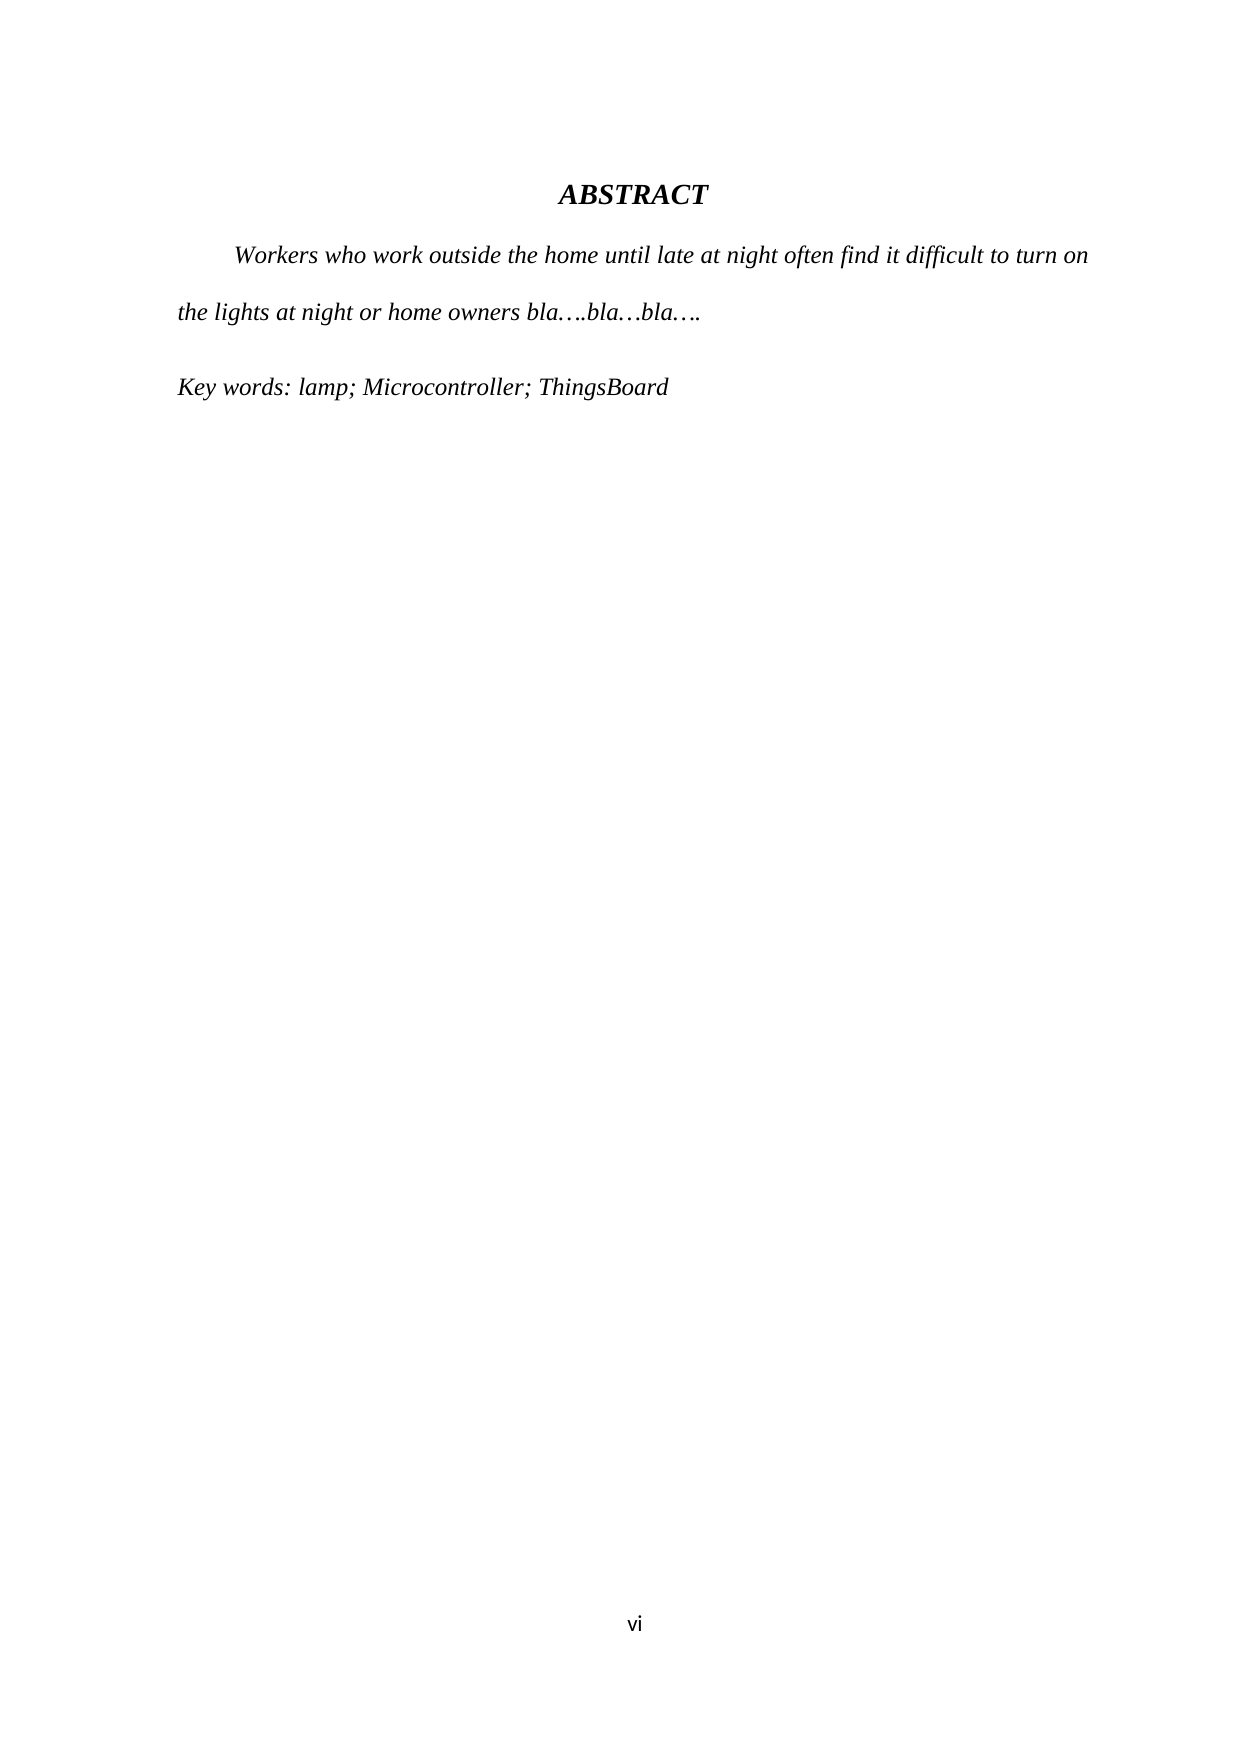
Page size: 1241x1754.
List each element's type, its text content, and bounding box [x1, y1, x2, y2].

text ABSTRACT [177, 177, 1092, 211]
text Workers who work outside the home until late at night often find it difficult to turn on the lights at night or home owners bla….bla…bla…. [177, 240, 1092, 326]
text Key words: lamp; Microcontroller; ThingsBoard [177, 372, 1092, 400]
